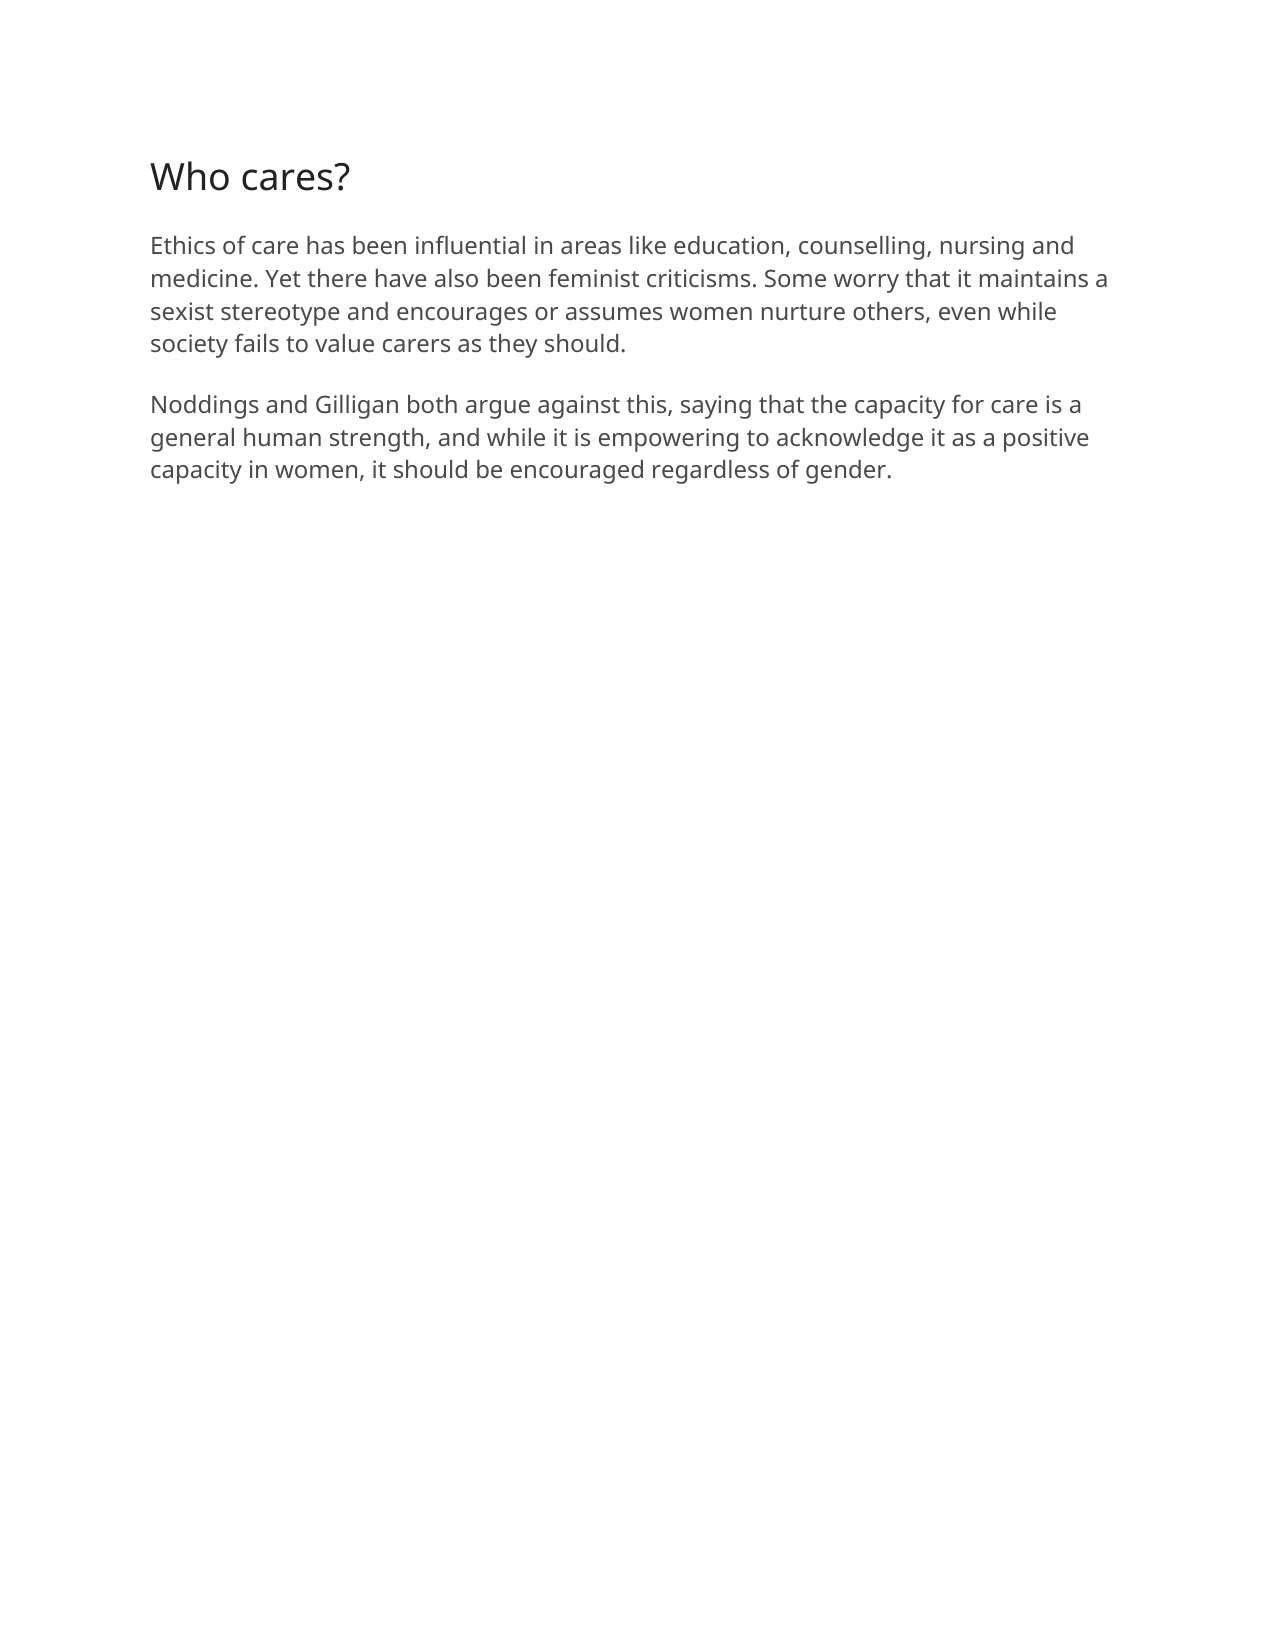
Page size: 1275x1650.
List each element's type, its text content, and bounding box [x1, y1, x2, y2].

text Ethics of care has been influential in areas like education, counselling, nursing and medicine. Yet there have also been feminist criticisms. Some worry that it maintains a sexist stereotype and encourages or assumes women nurture others, even while society fails to value carers as they should. [150, 229, 1125, 359]
text Who cares? [150, 150, 1125, 201]
text Noddings and Gilligan both argue against this, saying that the capacity for care is a general human strength, and while it is empowering to acknowledge it as a positive capacity in women, it should be encouraged regardless of gender. [150, 388, 1125, 486]
